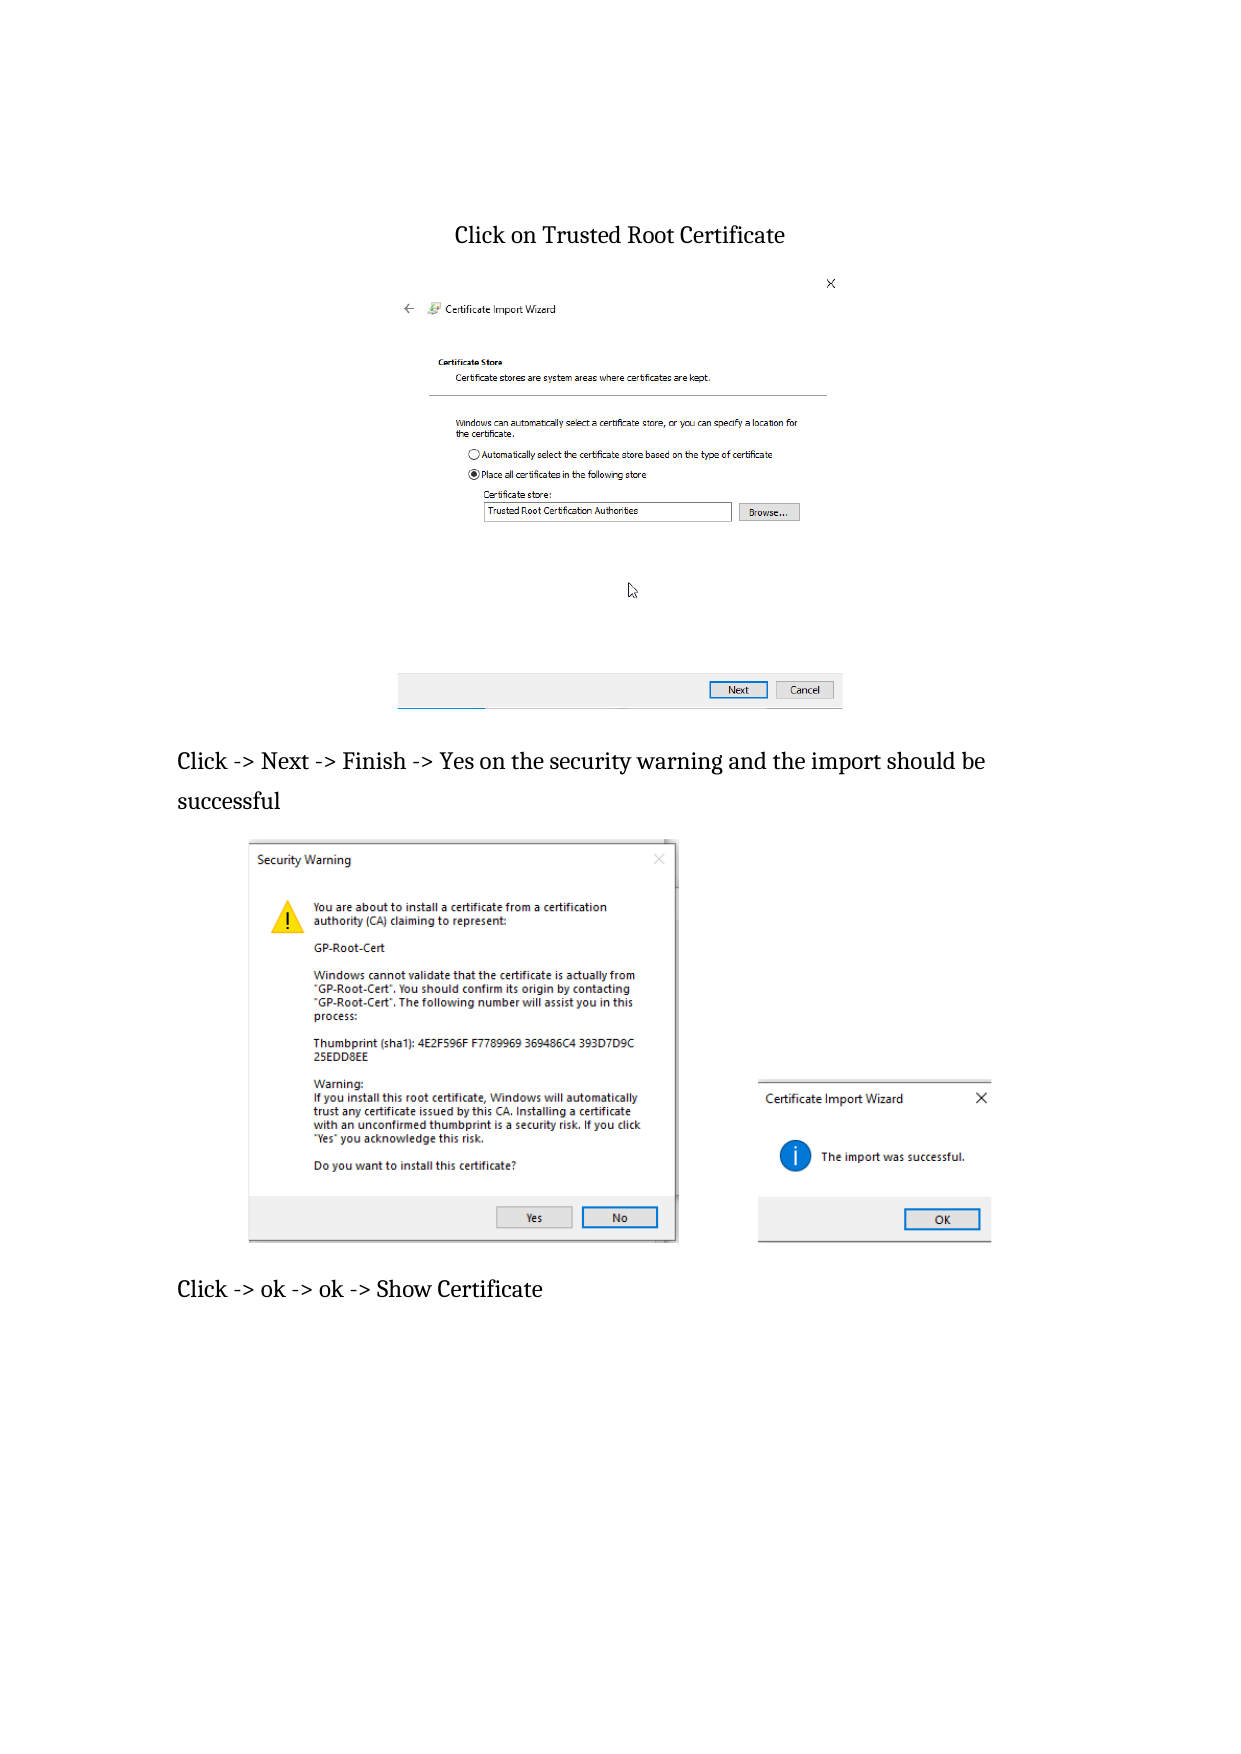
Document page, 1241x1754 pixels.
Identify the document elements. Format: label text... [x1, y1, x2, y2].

picture [758, 1079, 992, 1243]
picture [397, 273, 843, 709]
picture [248, 839, 679, 1243]
text Click -> ok -> ok -> Show Certificate [177, 1271, 1063, 1308]
text Click -> Next -> Finish -> Yes on the security warning and the import should be successful [177, 742, 1063, 820]
text Click on Trusted Root Certificate [177, 217, 1063, 254]
